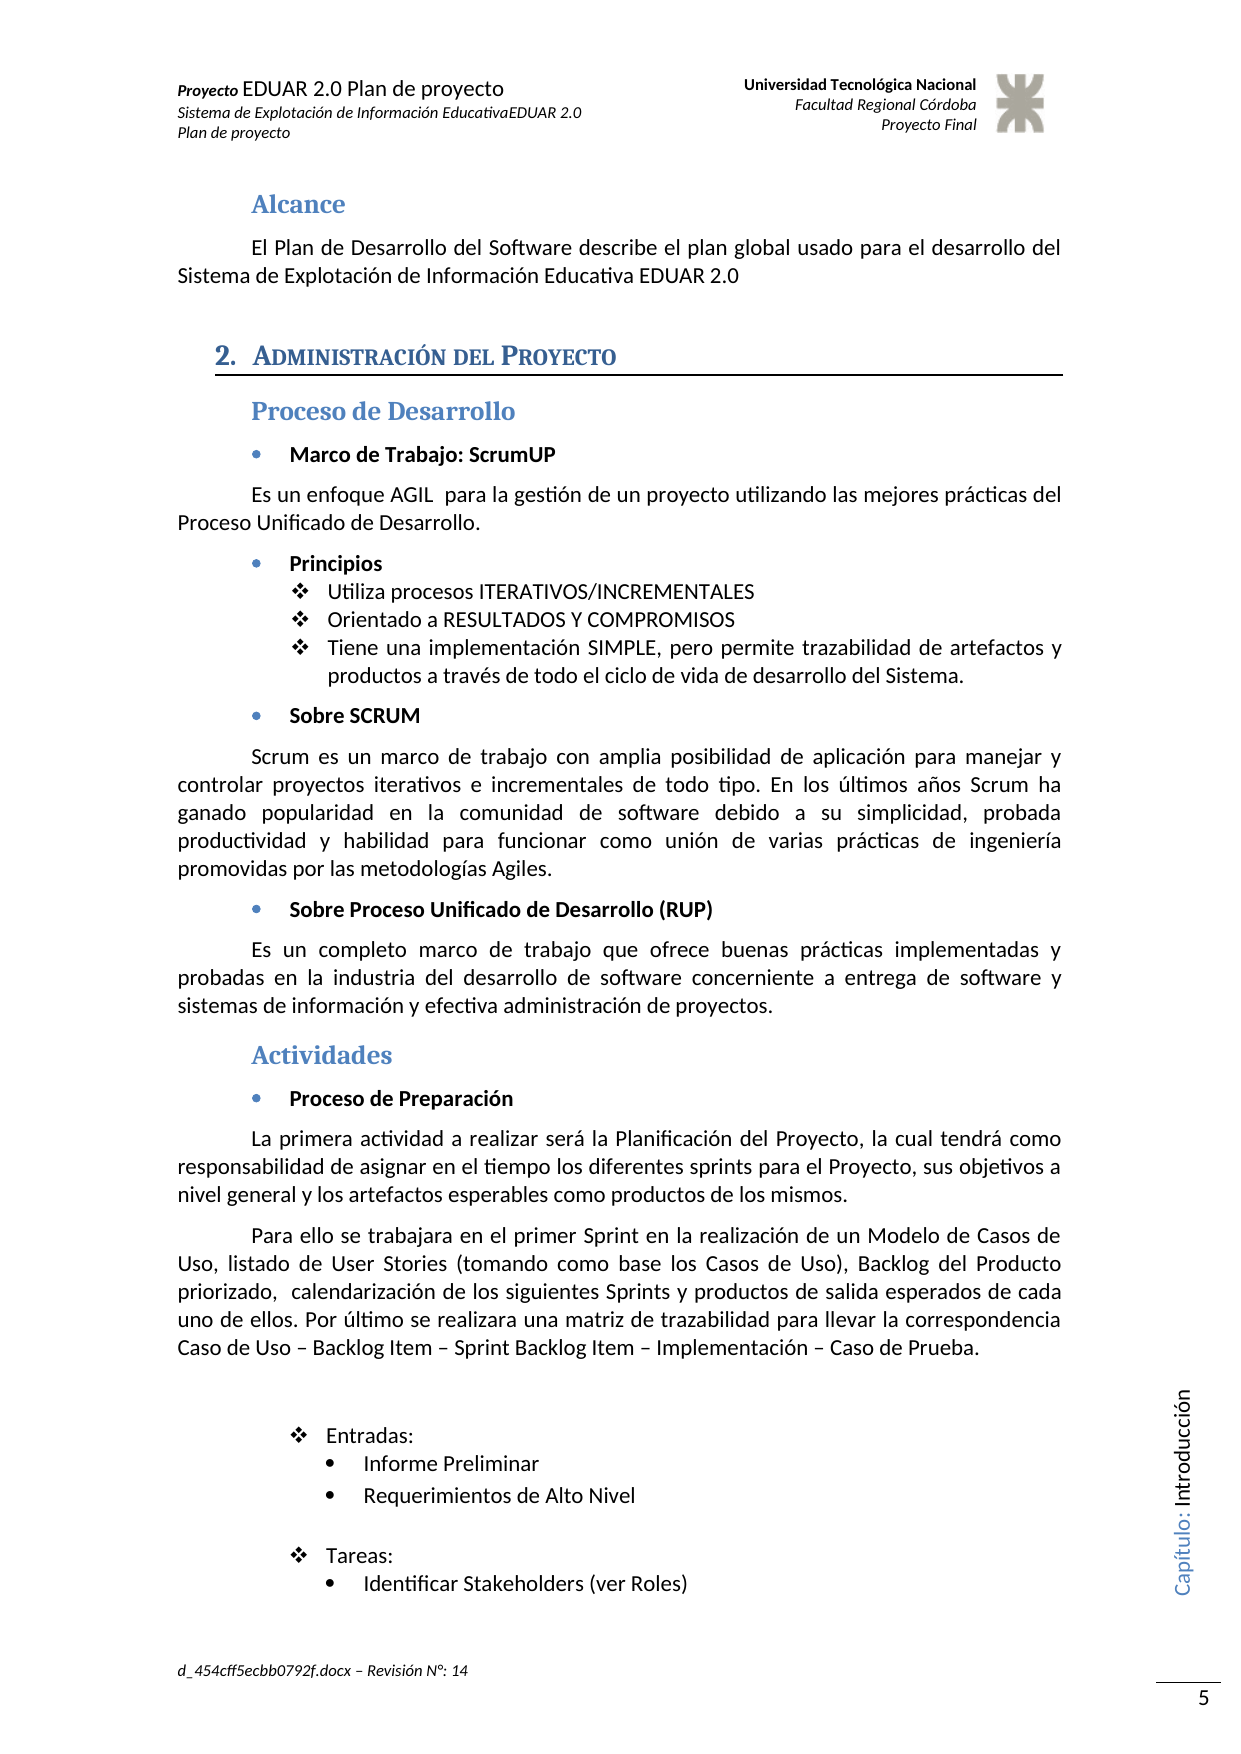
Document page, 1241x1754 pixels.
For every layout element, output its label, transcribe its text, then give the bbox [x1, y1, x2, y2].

subtitle Proceso de Desarrollo [177, 396, 1063, 427]
list Proceso de Preparación [252, 1084, 1063, 1112]
text Scrum es un marco de trabajo con amplia posibilidad de aplicación para manejar y controlar proyectos iterativos e incrementales de todo tipo. En los últimos años Scrum ha ganado popularidad en la comunidad de software debido a su simplicidad, probada productividad y habilidad para funcionar como unión de varias prácticas de ingeniería promovidas por las metodologías Agiles. [177, 742, 1063, 882]
list Utiliza procesos ITERATIVOS/INCREMENTALES [290, 577, 1063, 605]
subtitle Administración del Proyecto [215, 339, 1063, 374]
list Orientado a RESULTADOS Y COMPROMISOS [290, 605, 1063, 633]
subtitle Alcance [177, 189, 1063, 220]
text Para ello se trabajara en el primer Sprint en la realización de un Modelo de Casos de Uso, listado de User Stories (tomando como base los Casos de Uso), Backlog del Producto priorizado, calendarización de los siguientes Sprints y productos de salida esperados de cada uno de ellos. Por último se realizara una matriz de trazabilidad para llevar la correspondencia Caso de Uso – Backlog Item – Sprint Backlog Item – Implementación – Caso de Prueba. [177, 1221, 1063, 1361]
list Principios [252, 549, 1063, 577]
list Tareas: [288, 1541, 1063, 1569]
list Sobre SCRUM [252, 702, 1063, 730]
list Entradas: [288, 1421, 1063, 1449]
subtitle Actividades [177, 1040, 1063, 1071]
text Es un enfoque AGIL para la gestión de un proyecto utilizando las mejores prácticas del Proceso Unificado de Desarrollo. [177, 481, 1063, 537]
list Requerimientos de Alto Nivel [326, 1481, 1063, 1509]
text El Plan de Desarrollo del Software describe el plan global usado para el desarrollo del Sistema de Explotación de Información Educativa EDUAR 2.0 [177, 233, 1063, 289]
list Tiene una implementación SIMPLE, pero permite trazabilidad de artefactos y productos a través de todo el ciclo de vida de desarrollo del Sistema. [290, 633, 1063, 689]
text La primera actividad a realizar será la Planificación del Proyecto, la cual tendrá como responsabilidad de asignar en el tiempo los diferentes sprints para el Proyecto, sus objetivos a nivel general y los artefactos esperables como productos de los mismos. [177, 1124, 1063, 1208]
list Identificar Stakeholders (ver Roles) [326, 1569, 1063, 1597]
list Marco de Trabajo: ScrumUP [252, 440, 1063, 468]
list Sobre Proceso Unificado de Desarrollo (RUP) [252, 895, 1063, 923]
text Es un completo marco de trabajo que ofrece buenas prácticas implementadas y probadas en la industria del desarrollo de software concerniente a entrega de software y sistemas de información y efectiva administración de proyectos. [177, 935, 1063, 1019]
list Informe Preliminar [326, 1449, 1063, 1477]
